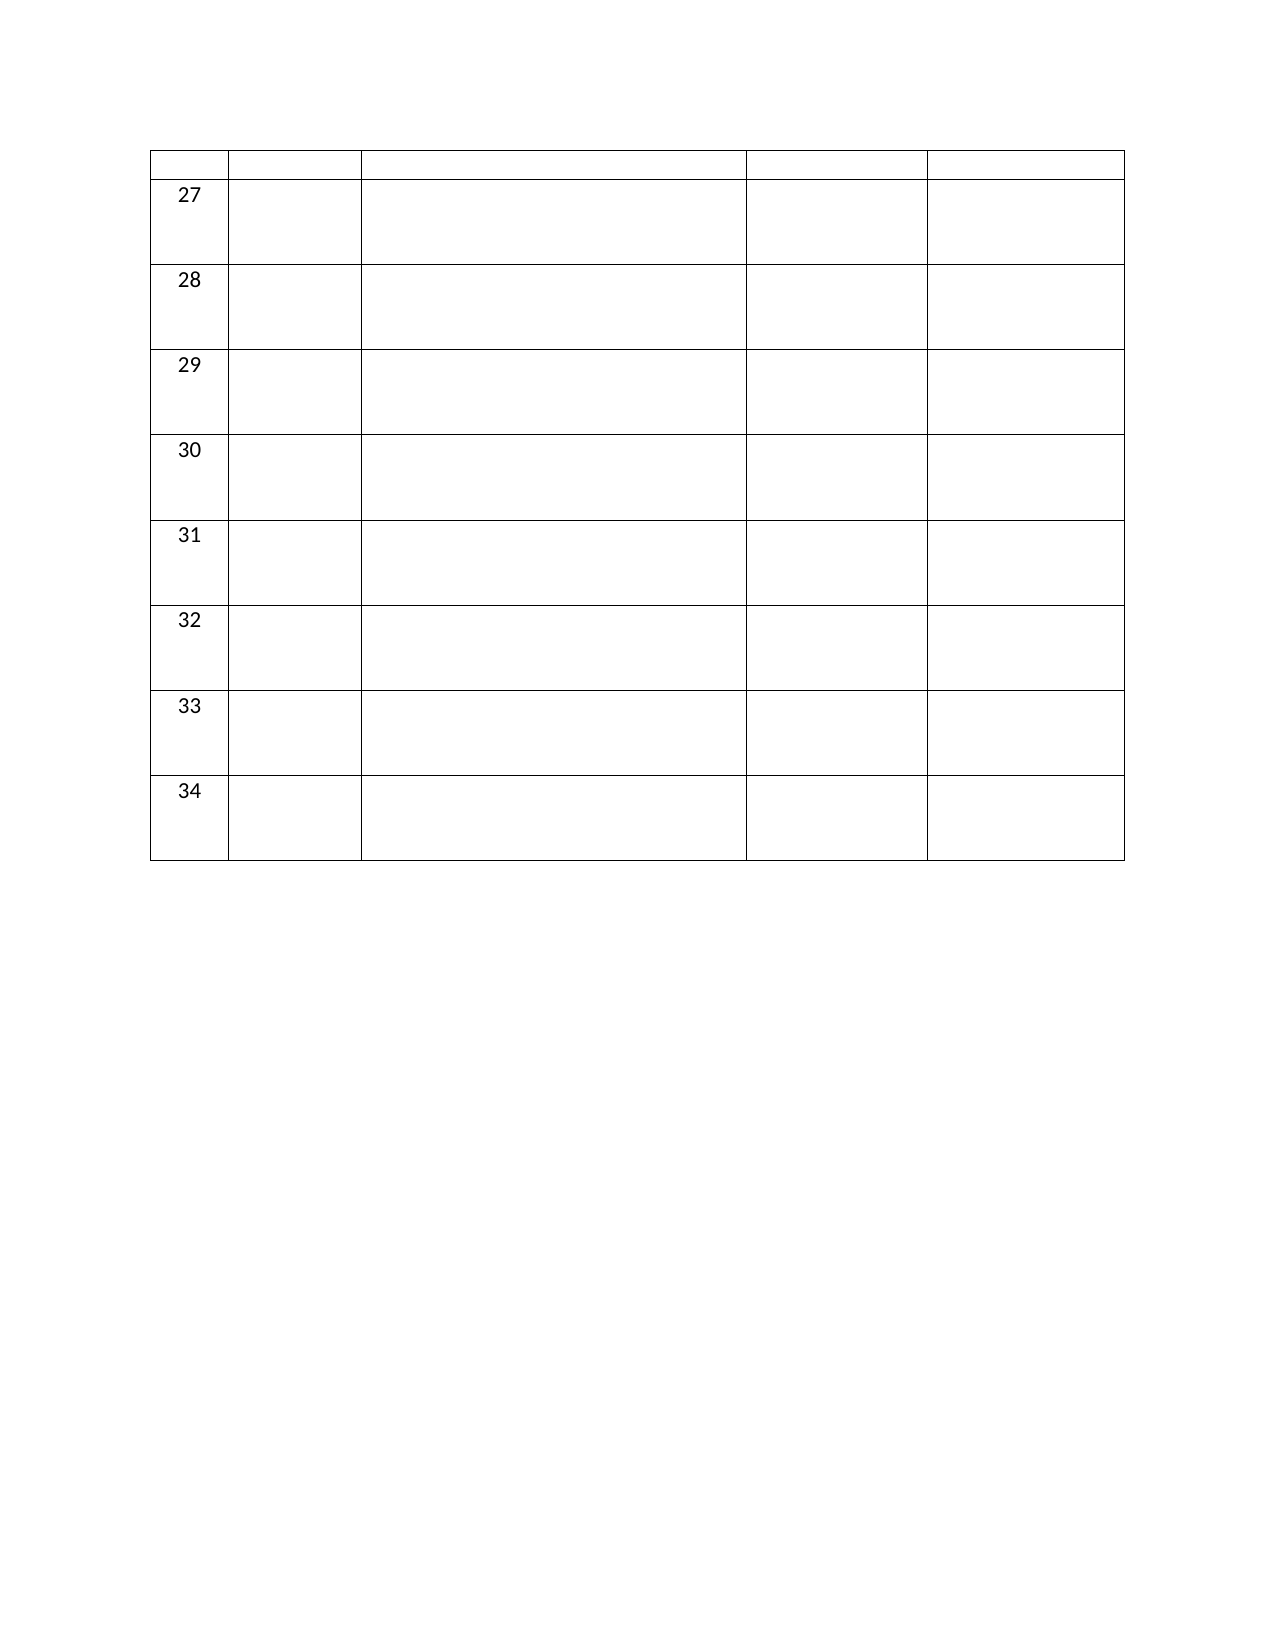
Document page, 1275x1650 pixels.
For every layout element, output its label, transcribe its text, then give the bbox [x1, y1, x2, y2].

table_cell [229, 691, 361, 775]
table_cell [747, 606, 927, 690]
table_cell [928, 180, 1124, 264]
table_cell [229, 180, 361, 264]
table_cell [747, 180, 927, 264]
table_cell [747, 691, 927, 775]
table_cell 28 [151, 265, 228, 349]
table_cell [362, 521, 746, 604]
table_cell [928, 435, 1124, 519]
table_cell [362, 265, 746, 349]
table_cell [928, 265, 1124, 349]
table_cell 31 [151, 521, 228, 604]
table_cell 30 [151, 435, 228, 519]
table_cell [747, 435, 927, 519]
table_cell [928, 151, 1124, 179]
table_cell [229, 776, 361, 860]
table_cell 32 [151, 606, 228, 690]
table_cell [229, 151, 361, 179]
table_cell [362, 151, 746, 179]
table_cell [928, 350, 1124, 434]
table_cell [928, 776, 1124, 860]
table_cell [928, 691, 1124, 775]
table_cell [747, 521, 927, 604]
table_cell [229, 435, 361, 519]
table_cell [229, 521, 361, 604]
table_cell 29 [151, 350, 228, 434]
table_cell [229, 265, 361, 349]
table_cell [229, 606, 361, 690]
table_cell [362, 776, 746, 860]
table_cell [362, 691, 746, 775]
table_cell 33 [151, 691, 228, 775]
table_cell [747, 265, 927, 349]
table_cell [747, 151, 927, 179]
table_cell 26 [151, 151, 228, 179]
table_cell 34 [151, 776, 228, 860]
table_cell [229, 350, 361, 434]
table_cell [362, 606, 746, 690]
table_cell [747, 350, 927, 434]
table_cell [362, 435, 746, 519]
table_cell 27 [151, 180, 228, 264]
table_cell [928, 606, 1124, 690]
table_cell [747, 776, 927, 860]
table_cell [362, 180, 746, 264]
table_cell [928, 521, 1124, 604]
table_cell [362, 350, 746, 434]
